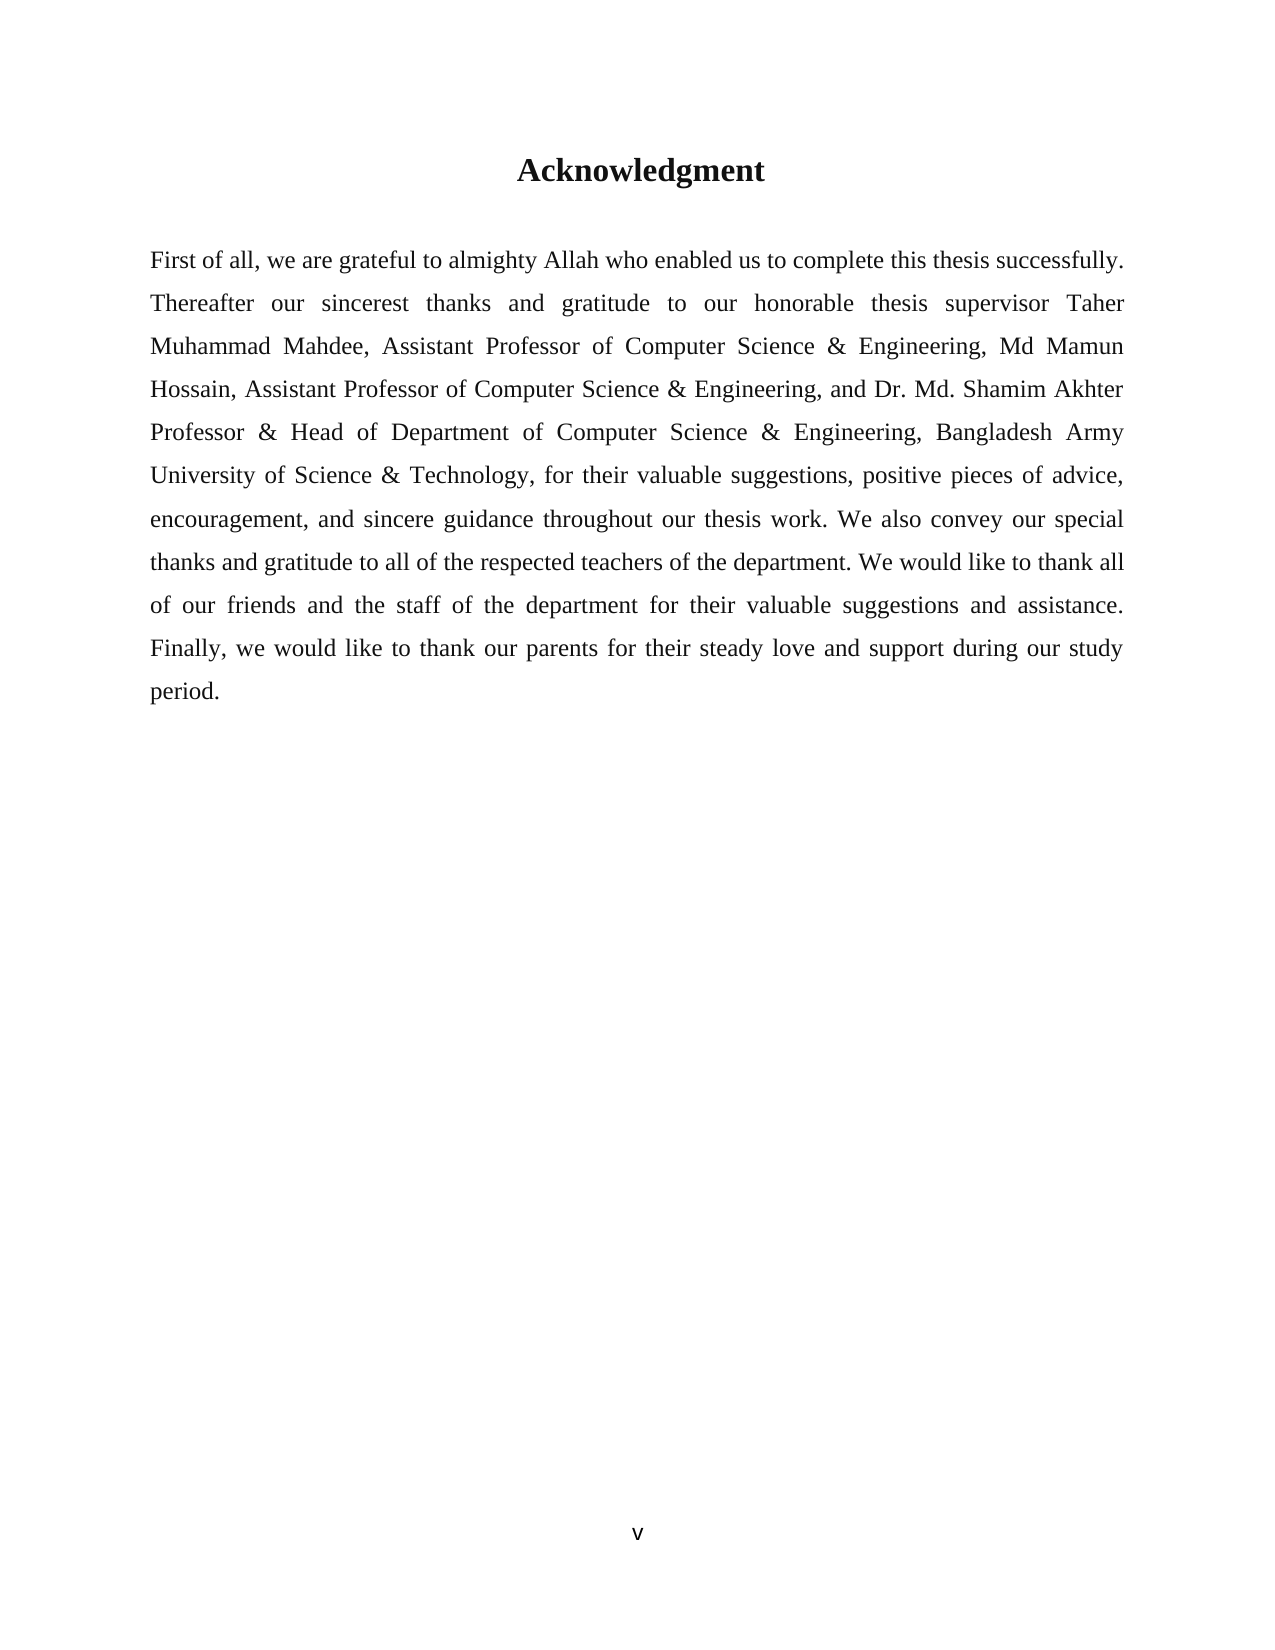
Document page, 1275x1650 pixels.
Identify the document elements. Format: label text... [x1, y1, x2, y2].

text Acknowledgment [150, 150, 1125, 188]
text First of all, we are grateful to almighty Allah who enabled us to complete this thesis successfully. Thereafter our sincerest thanks and gratitude to our honorable thesis supervisor Taher Muhammad Mahdee, Assistant Professor of Computer Science & Engineering, Md Mamun Hossain, Assistant Professor of Computer Science & Engineering, and Dr. Md. Shamim Akhter Professor & Head of Department of Computer Science & Engineering, Bangladesh Army University of Science & Technology, for their valuable suggestions, positive pieces of advice, encouragement, and sincere guidance throughout our thesis work. We also convey our special thanks and gratitude to all of the respected teachers of the department. We would like to thank all of our friends and the staff of the department for their valuable suggestions and assistance. Finally, we would like to thank our parents for their steady love and support during our study period. [150, 245, 1125, 705]
